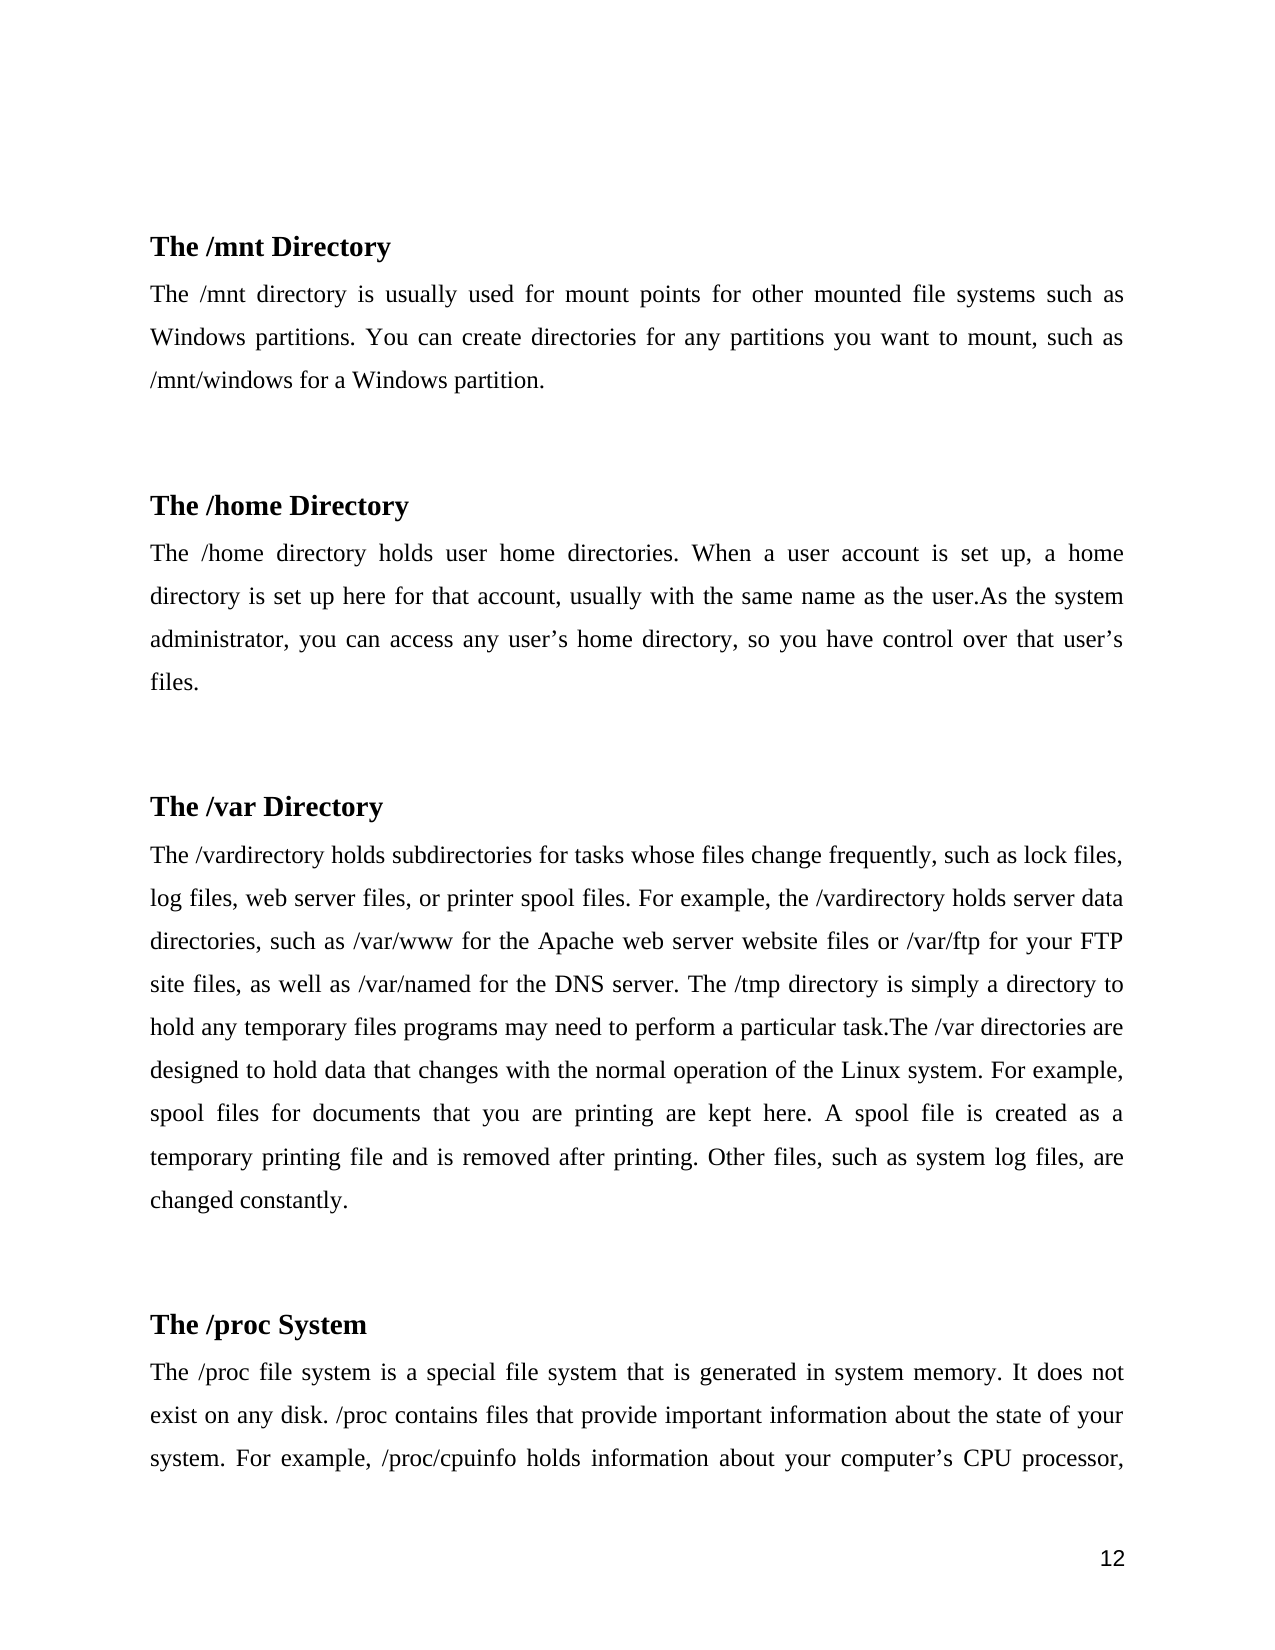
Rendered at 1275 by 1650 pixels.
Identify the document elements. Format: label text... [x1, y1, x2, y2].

text The /proc System [150, 1307, 1125, 1340]
text The /mnt directory is usually used for mount points for other mounted file systems such as Windows partitions. You can create directories for any partitions you want to mount, such as /mnt/windows for a Windows partition. [150, 279, 1125, 394]
text The /vardirectory holds subdirectories for tasks whose files change frequently, such as lock files, log files, web server files, or printer spool files. For example, the /vardirectory holds server data directories, such as /var/www for the Apache web server website files or /var/ftp for your FTP site files, as well as /var/named for the DNS server. The /tmp directory is simply a directory to hold any temporary files programs may need to perform a particular task.The /var directories are designed to hold data that changes with the normal operation of the Linux system. For example, spool files for documents that you are printing are kept here. A spool file is created as a temporary printing file and is removed after printing. Other files, such as system log files, are changed constantly. [150, 840, 1125, 1213]
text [150, 1357, 1125, 1472]
text The /home directory holds user home directories. When a user account is set up, a home directory is set up here for that account, usually with the same name as the user.As the system administrator, you can access any user’s home directory, so you have control over that user’s files. [150, 538, 1125, 696]
text The /var Directory [150, 789, 1125, 823]
text The /mnt Directory [150, 229, 1125, 262]
text The /home Directory [150, 488, 1125, 521]
